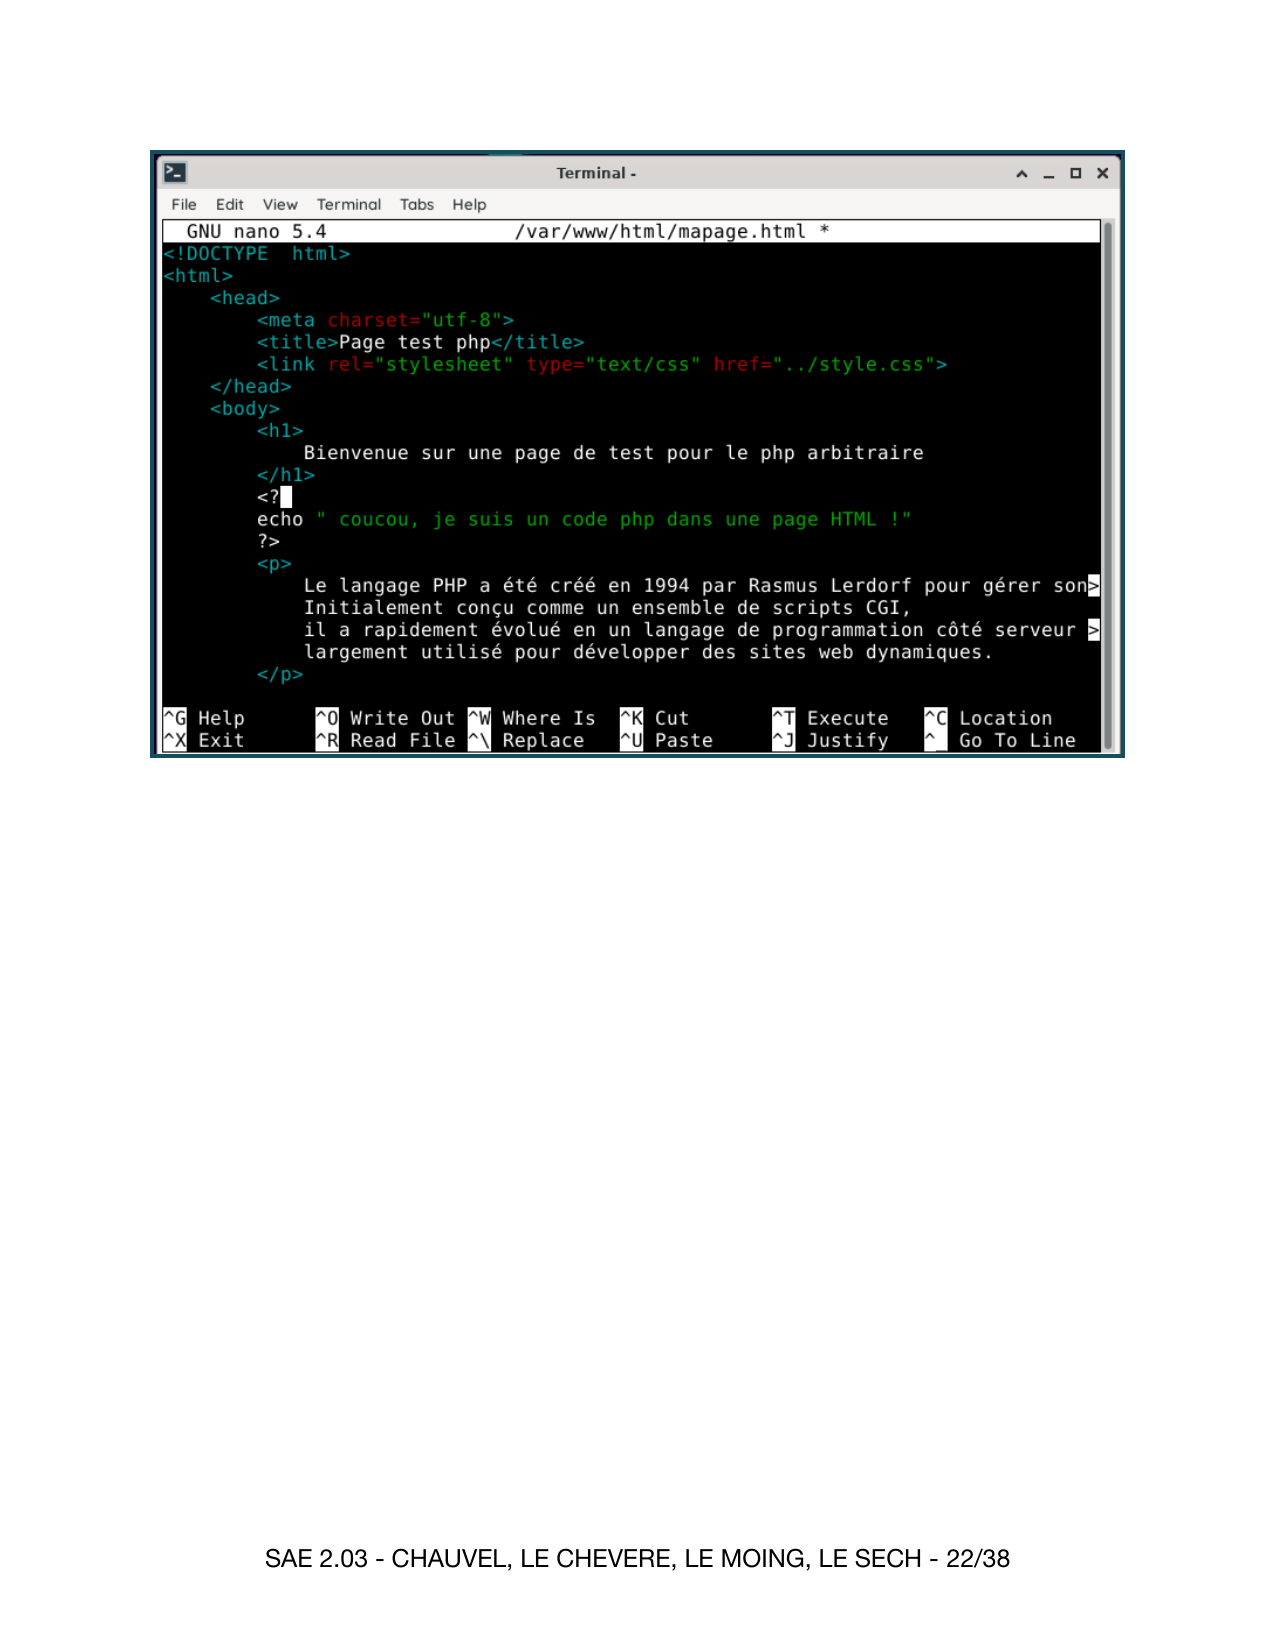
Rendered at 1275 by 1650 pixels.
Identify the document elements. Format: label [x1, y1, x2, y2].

picture [154, 154, 1121, 754]
